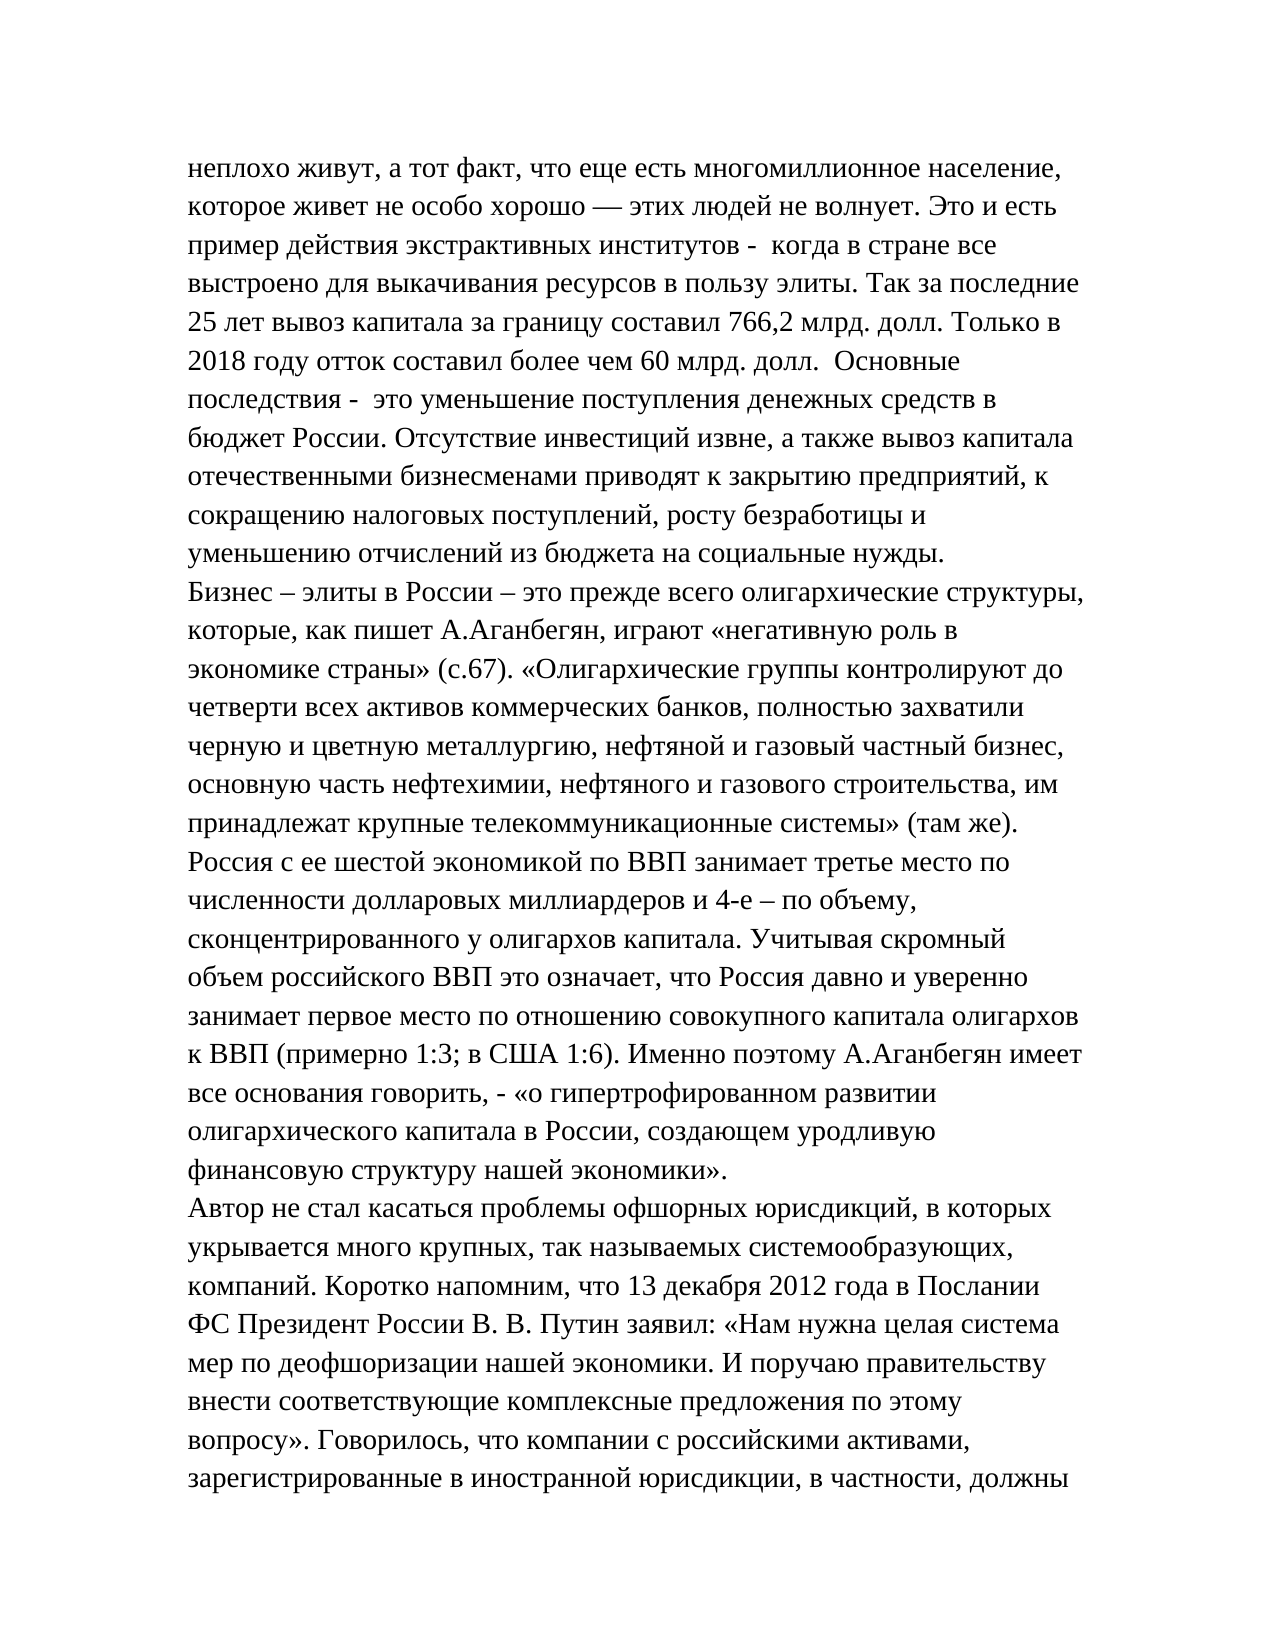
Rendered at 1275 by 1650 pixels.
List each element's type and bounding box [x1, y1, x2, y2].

text [187, 150, 1087, 1494]
